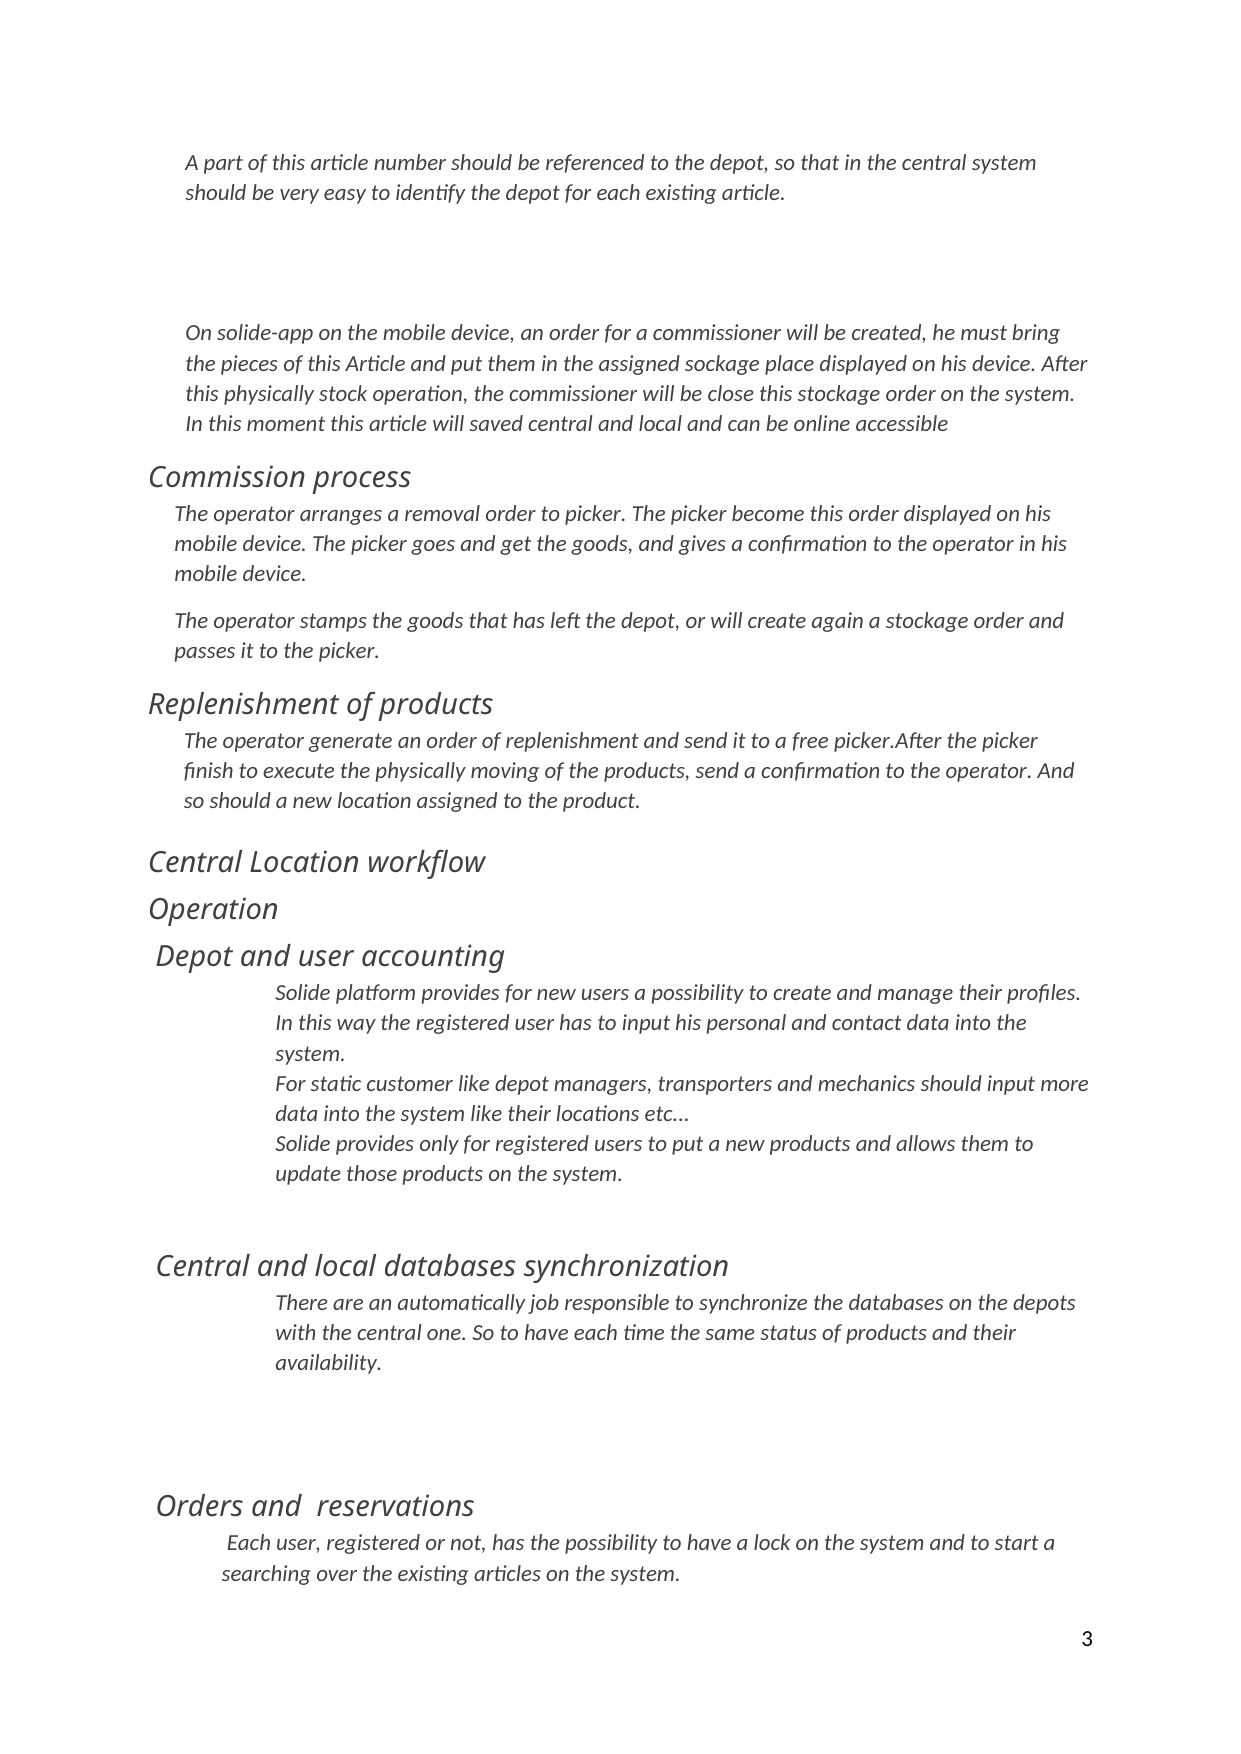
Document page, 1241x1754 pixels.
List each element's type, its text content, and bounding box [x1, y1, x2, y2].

list In this way the registered user has to input his personal and contact data into the system. [275, 1008, 1093, 1067]
subtitle Central Location workflow [148, 842, 1093, 881]
text On solide-app on the mobile device, an order for a commissioner will be created, he must bring the pieces of this Article and put them in the assigned sockage place displayed on his device. After this physically stock operation, the commissioner will be close this stockage order on the system. In this moment this article will saved central and local and can be online accessible [185, 318, 1093, 437]
list There are an automatically job responsible to synchronize the databases on the depots with the central one. So to have each time the same status of products and their availability. [275, 1288, 1093, 1376]
subtitle Central and local databases synchronization [148, 1245, 1093, 1284]
list Solide provides only for registered users to put a new products and allows them to update those products on the system. [275, 1129, 1093, 1188]
subtitle Orders and reservations [148, 1486, 1093, 1525]
subtitle Depot and user accounting [148, 936, 1093, 975]
subtitle Replenishment of products [148, 683, 1093, 723]
list Solide platform provides for new users a possibility to create and manage their profiles. [275, 978, 1093, 1006]
subtitle Commission process [148, 456, 1093, 496]
subtitle Operation [148, 888, 1093, 928]
text The operator arranges a removal order to picker. The picker become this order displayed on his mobile device. The picker goes and get the goods, and gives a confirmation to the operator in his mobile device. [174, 499, 1093, 587]
list For static customer like depot managers, transporters and mechanics should input more data into the system like their locations etc... [275, 1069, 1093, 1127]
text Each user, registered or not, has the possibility to have a lock on the system and to start a searching over the existing articles on the system. [148, 1528, 1093, 1587]
text The operator stamps the goods that has left the depot, or will create again a stockage order and passes it to the picker. [174, 606, 1093, 664]
text A part of this article number should be referenced to the depot, so that in the central system should be very easy to identify the depot for each existing article. [185, 148, 1093, 206]
text The operator generate an order of replenishment and send it to a free picker.After the picker finish to execute the physically moving of the products, send a confirmation to the operator. And so should a new location assigned to the product. [183, 726, 1093, 814]
